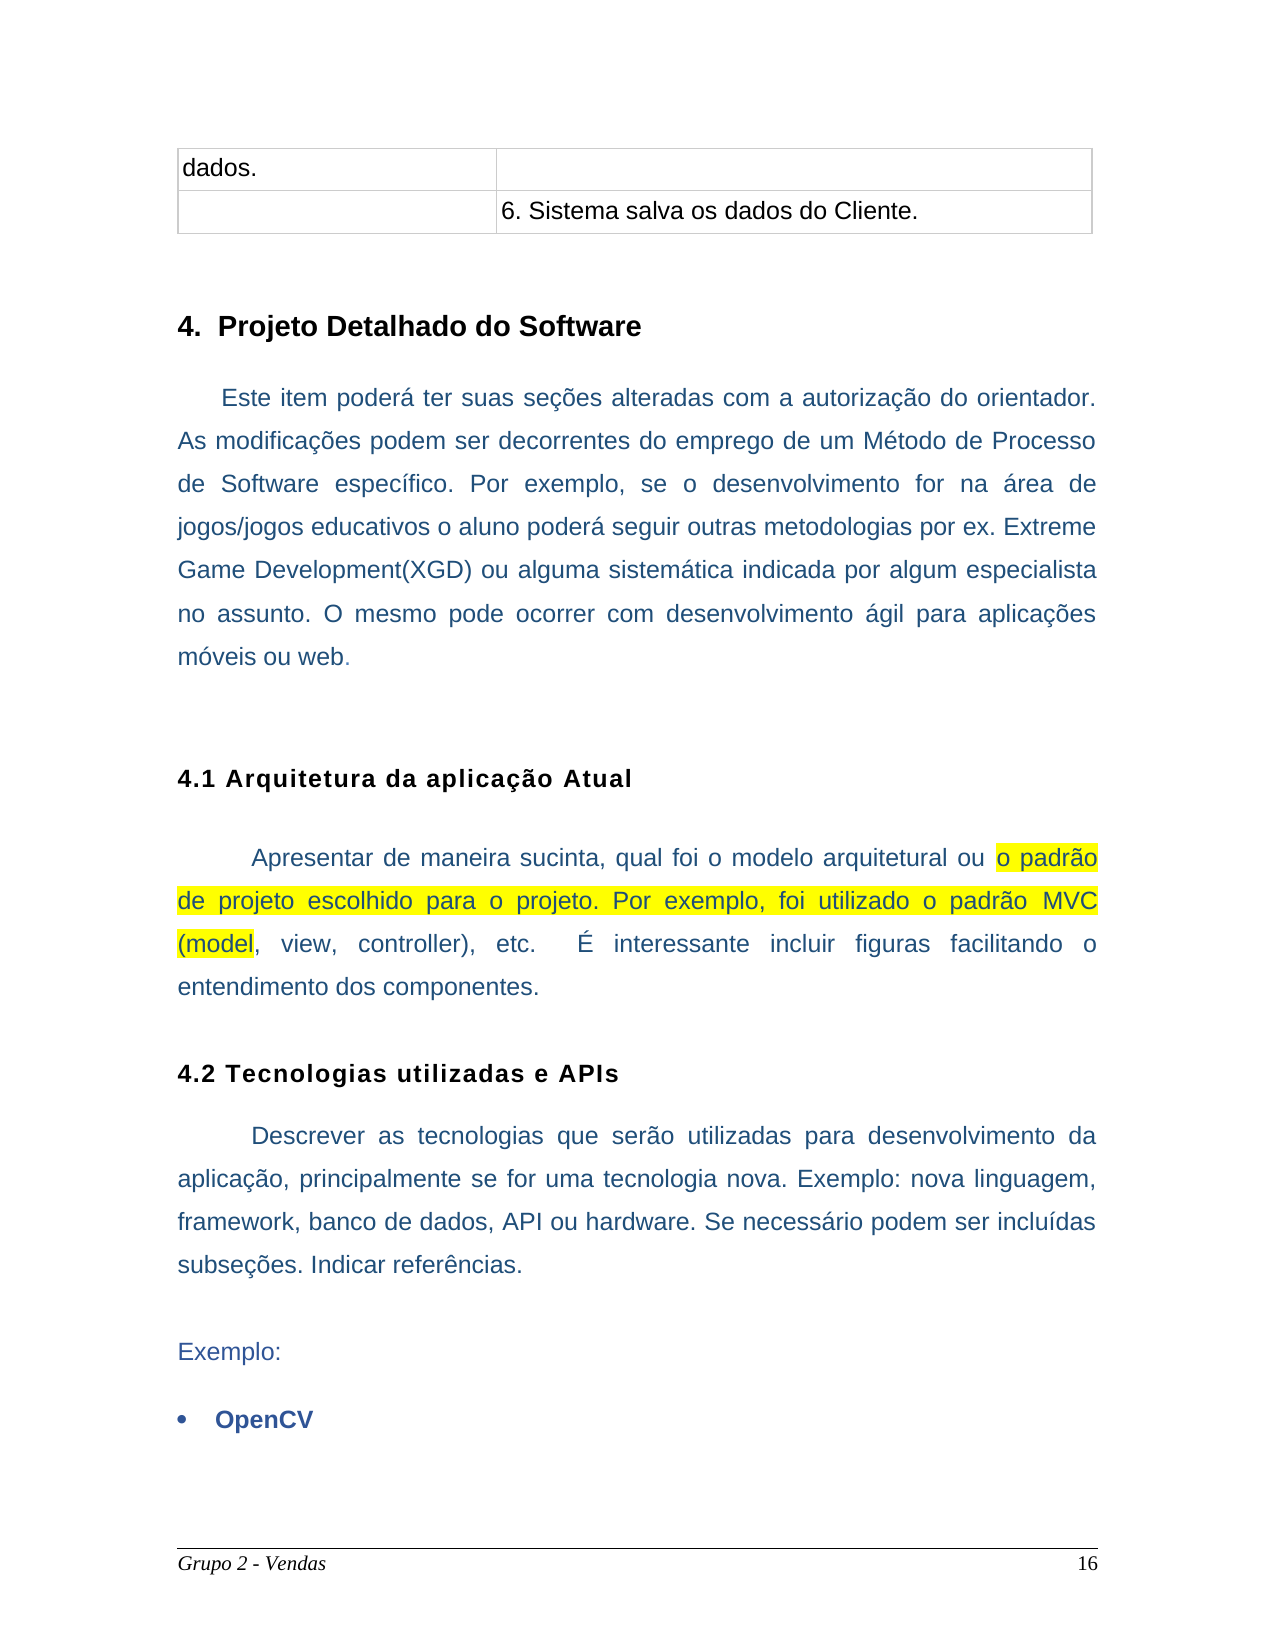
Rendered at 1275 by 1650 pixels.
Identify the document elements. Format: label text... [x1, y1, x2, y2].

table_cell [497, 149, 1091, 190]
text Exemplo: [177, 1337, 1098, 1365]
text Apresentar de maneira sucinta, qual foi o modelo arquitetural ou o padrão de projeto escolhido para o projeto. Por exemplo, foi utilizado o padrão MVC (model, view, controller), etc. É interessante incluir figuras facilitando o entendimento dos componentes. [177, 843, 1098, 886]
subtitle 4.2 Tecnologias utilizadas e APIs [177, 1059, 1098, 1087]
title 4. Projeto Detalhado do Software [177, 309, 1098, 342]
table_cell 6. Sistema salva os dados do Cliente. [497, 191, 1091, 233]
table_cell [179, 191, 496, 233]
list OpenCV [177, 1405, 1098, 1433]
text Apresentar de maneira sucinta, qual foi o modelo arquitetural ou o padrão de projeto escolhido para o projeto. Por exemplo, foi utilizado o padrão MVC (model, view, controller), etc. É interessante incluir figuras facilitando o entendimento dos componentes. [177, 915, 1098, 1001]
table_cell 5. Operador solicita ao Sistema a gravação dos dados / Cliente (no Totem/online) solicita ao Sistema a gravação dos dados. [179, 149, 496, 190]
subtitle 4.1 Arquitetura da aplicação Atual [177, 764, 1098, 793]
text Descrever as tecnologias que serão utilizadas para desenvolvimento da aplicação, principalmente se for uma tecnologia nova. Exemplo: nova linguagem, framework, banco de dados, API ou hardware. Se necessário podem ser incluídas subseções. Indicar referências. [177, 1121, 1098, 1279]
